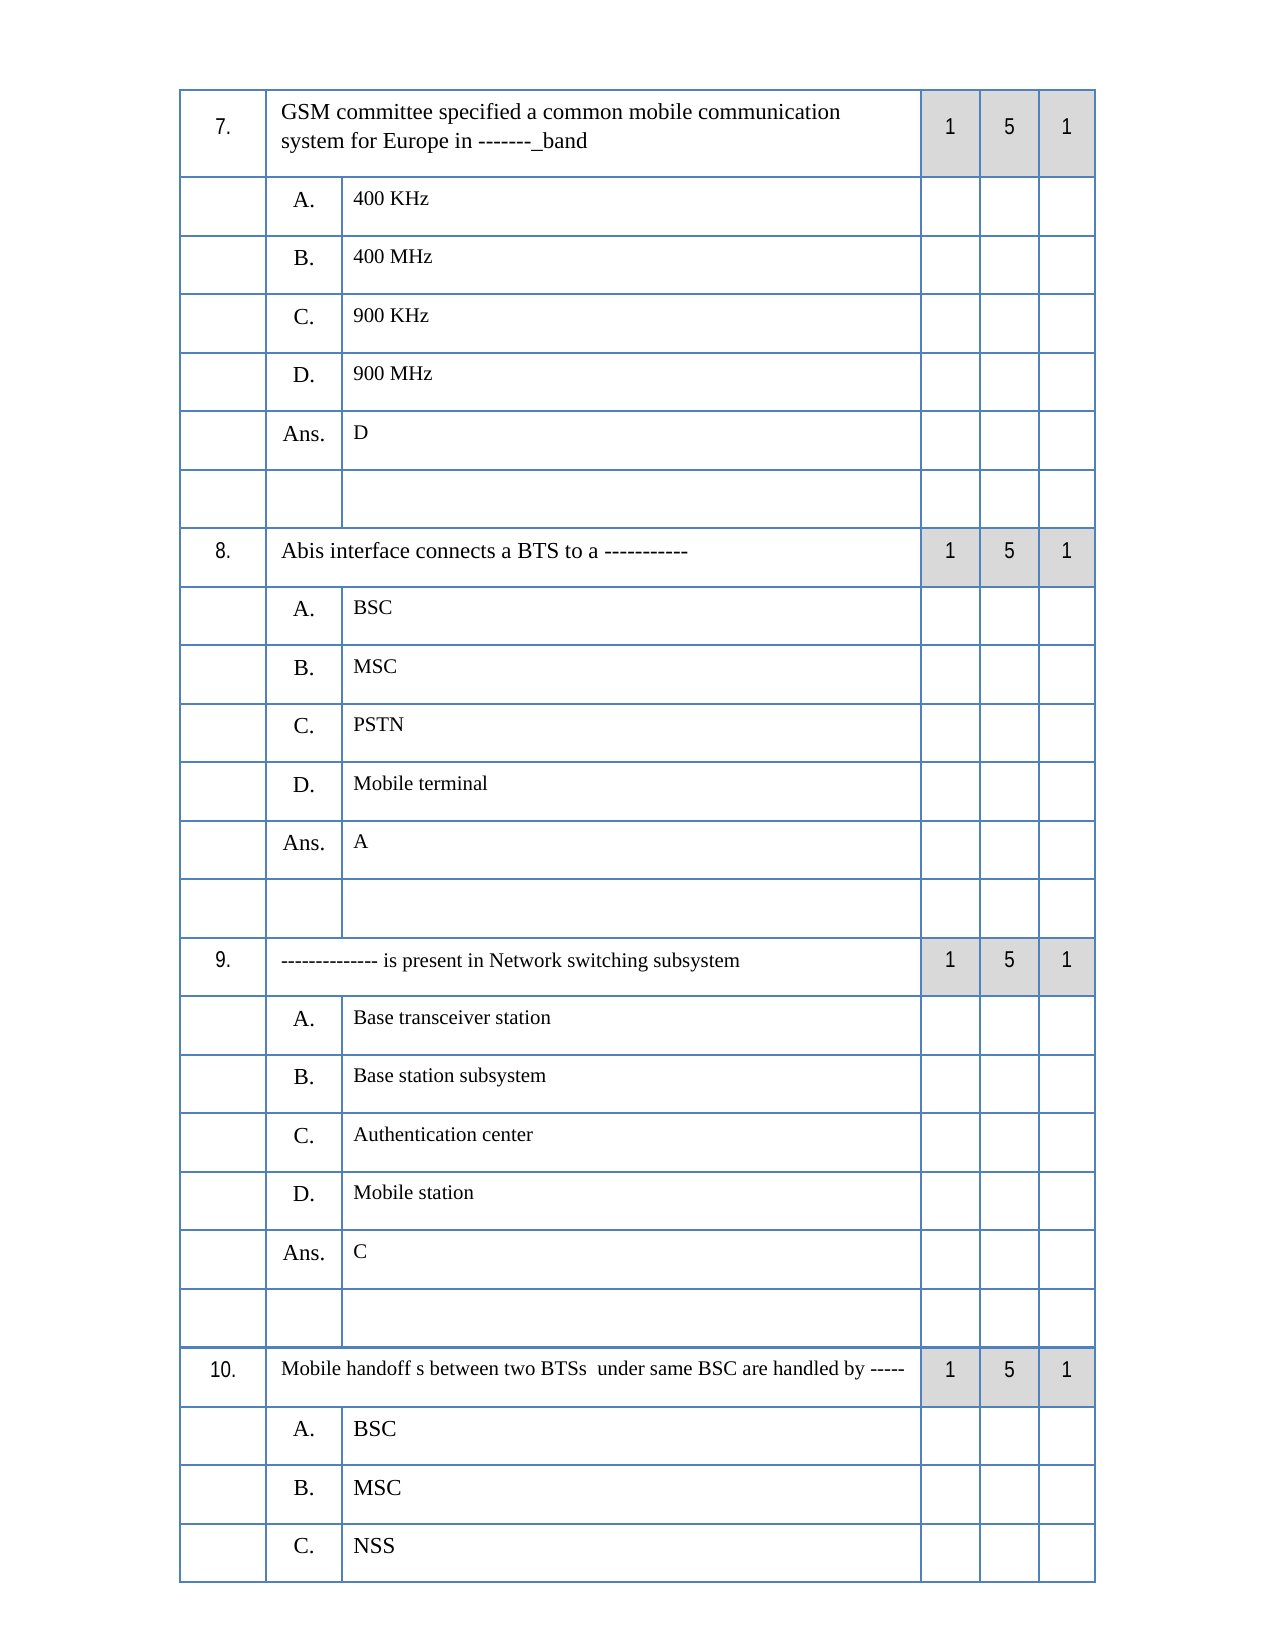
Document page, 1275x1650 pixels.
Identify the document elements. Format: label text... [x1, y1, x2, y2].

table_cell [181, 705, 265, 761]
table_cell [981, 471, 1038, 527]
table_cell [181, 997, 265, 1054]
table_cell [1040, 1231, 1094, 1288]
table_cell 1 [1040, 939, 1094, 995]
table_cell [922, 1056, 979, 1112]
table_cell [981, 588, 1038, 644]
table_cell [267, 471, 341, 527]
table_cell Base station subsystem [343, 1056, 920, 1112]
table_cell [1040, 1408, 1094, 1464]
table_cell [181, 1290, 265, 1346]
table_cell [922, 1466, 979, 1523]
table_cell [922, 646, 979, 703]
table_cell 400 MHz [343, 237, 920, 293]
table_cell [922, 1231, 979, 1288]
table_cell Mobile handoff s between two BTSs under same BSC are handled by ----- [267, 1349, 920, 1406]
table_cell Mobile station [343, 1173, 920, 1229]
table_cell [1040, 1056, 1094, 1112]
table_cell B. [267, 1056, 341, 1112]
table_cell D. [267, 354, 341, 410]
table_cell [981, 1114, 1038, 1171]
table_cell [181, 646, 265, 703]
table_cell [181, 1173, 265, 1229]
table_cell [922, 354, 979, 410]
table_cell [1040, 588, 1094, 644]
table_cell [267, 1290, 341, 1346]
table_cell Mobile terminal [343, 763, 920, 820]
table_cell [1040, 822, 1094, 878]
table_cell 400 KHz [343, 178, 920, 234]
table_cell [1040, 1114, 1094, 1171]
table_cell [922, 1408, 979, 1464]
table_cell [181, 880, 265, 937]
table_cell [343, 1290, 920, 1346]
table_cell [1040, 237, 1094, 293]
table_cell [181, 354, 265, 410]
table_cell B. [267, 646, 341, 703]
table_cell D. [267, 763, 341, 820]
table_cell [1040, 1173, 1094, 1229]
table_cell 900 MHz [343, 354, 920, 410]
table_cell Ans. [267, 822, 341, 878]
table_cell 5 [981, 91, 1038, 176]
table_cell D [343, 412, 920, 469]
table_cell 1 [922, 91, 979, 176]
table_cell [922, 178, 979, 234]
table_cell Ans. [267, 1231, 341, 1288]
table_cell NSS [343, 1525, 920, 1581]
table_cell [181, 1466, 265, 1523]
table_cell 10. [181, 1349, 265, 1406]
table_cell [1040, 997, 1094, 1054]
table_cell [922, 295, 979, 352]
table_cell Abis interface connects a BTS to a ----------- [267, 529, 920, 586]
table_cell [922, 588, 979, 644]
table_cell [1040, 1525, 1094, 1581]
table_cell [981, 412, 1038, 469]
table_cell BSC [343, 588, 920, 644]
table_cell [981, 1173, 1038, 1229]
table_cell [181, 471, 265, 527]
table_cell [981, 1056, 1038, 1112]
table_cell 900 KHz [343, 295, 920, 352]
table_cell [922, 1114, 979, 1171]
table_cell [1040, 354, 1094, 410]
table_cell [981, 178, 1038, 234]
table_cell B. [267, 237, 341, 293]
table_cell [981, 763, 1038, 820]
table_cell PSTN [343, 705, 920, 761]
table_cell 1 [922, 939, 979, 995]
table_cell [1040, 471, 1094, 527]
table_cell MSC [343, 1466, 920, 1523]
table_cell [922, 412, 979, 469]
table_cell [1040, 1290, 1094, 1346]
table_cell [1040, 178, 1094, 234]
table_cell C. [267, 1114, 341, 1171]
table_cell [922, 471, 979, 527]
table_cell 1 [922, 529, 979, 586]
table_cell [181, 295, 265, 352]
table_cell [981, 1231, 1038, 1288]
table_cell [1040, 1466, 1094, 1523]
table_cell BSC [343, 1408, 920, 1464]
table_cell [922, 763, 979, 820]
table_cell [981, 295, 1038, 352]
table_cell 9. [181, 939, 265, 995]
table_cell GSM committee specified a common mobile communication system for Europe in -------_band [267, 91, 920, 176]
table_cell B. [267, 1466, 341, 1523]
table_cell 5 [981, 939, 1038, 995]
table_cell 8. [181, 529, 265, 586]
table_cell C. [267, 705, 341, 761]
table_cell C [343, 1231, 920, 1288]
table_cell [1040, 763, 1094, 820]
table_cell [981, 237, 1038, 293]
table_cell D. [267, 1173, 341, 1229]
table_cell A [343, 822, 920, 878]
table_cell [981, 705, 1038, 761]
table_cell [922, 822, 979, 878]
table_cell [981, 1408, 1038, 1464]
table_cell C. [267, 295, 341, 352]
table_cell 5 [981, 1349, 1038, 1406]
table_cell [181, 1056, 265, 1112]
table_cell Authentication center [343, 1114, 920, 1171]
table_cell A. [267, 588, 341, 644]
table_cell [922, 1290, 979, 1346]
table_cell [181, 178, 265, 234]
table_cell [922, 880, 979, 937]
table_cell [181, 1408, 265, 1464]
table_cell [267, 880, 341, 937]
table_cell [1040, 705, 1094, 761]
table_cell [922, 237, 979, 293]
table_cell [981, 1290, 1038, 1346]
table_cell [181, 1114, 265, 1171]
table_cell 1 [922, 1349, 979, 1406]
table_cell [181, 822, 265, 878]
table_cell Ans. [267, 412, 341, 469]
table_cell [181, 1231, 265, 1288]
table_cell MSC [343, 646, 920, 703]
table_cell [181, 588, 265, 644]
table_cell C. [267, 1525, 341, 1581]
table_cell [181, 763, 265, 820]
table_cell Base transceiver station [343, 997, 920, 1054]
table_cell [1040, 412, 1094, 469]
table_cell [981, 822, 1038, 878]
table_cell [1040, 646, 1094, 703]
table_cell [922, 705, 979, 761]
table_cell [981, 1525, 1038, 1581]
table_cell A. [267, 1408, 341, 1464]
table_cell [1040, 295, 1094, 352]
table_cell 5 [981, 529, 1038, 586]
table_cell A. [267, 178, 341, 234]
table_cell -------------- is present in Network switching subsystem [267, 939, 920, 995]
table_cell 1 [1040, 529, 1094, 586]
table_cell [343, 880, 920, 937]
table_cell 1 [1040, 1349, 1094, 1406]
table_cell [981, 1466, 1038, 1523]
table_cell 1 [1040, 91, 1094, 176]
table_cell [922, 1173, 979, 1229]
table_cell [1040, 880, 1094, 937]
table_cell [981, 646, 1038, 703]
table_cell [343, 471, 920, 527]
table_cell [981, 997, 1038, 1054]
table_cell [922, 1525, 979, 1581]
table_cell 7. [181, 91, 265, 176]
table_cell [181, 1525, 265, 1581]
table_cell [181, 412, 265, 469]
table_cell [981, 880, 1038, 937]
table_cell [922, 997, 979, 1054]
table_cell [981, 354, 1038, 410]
table_cell A. [267, 997, 341, 1054]
table_cell [181, 237, 265, 293]
